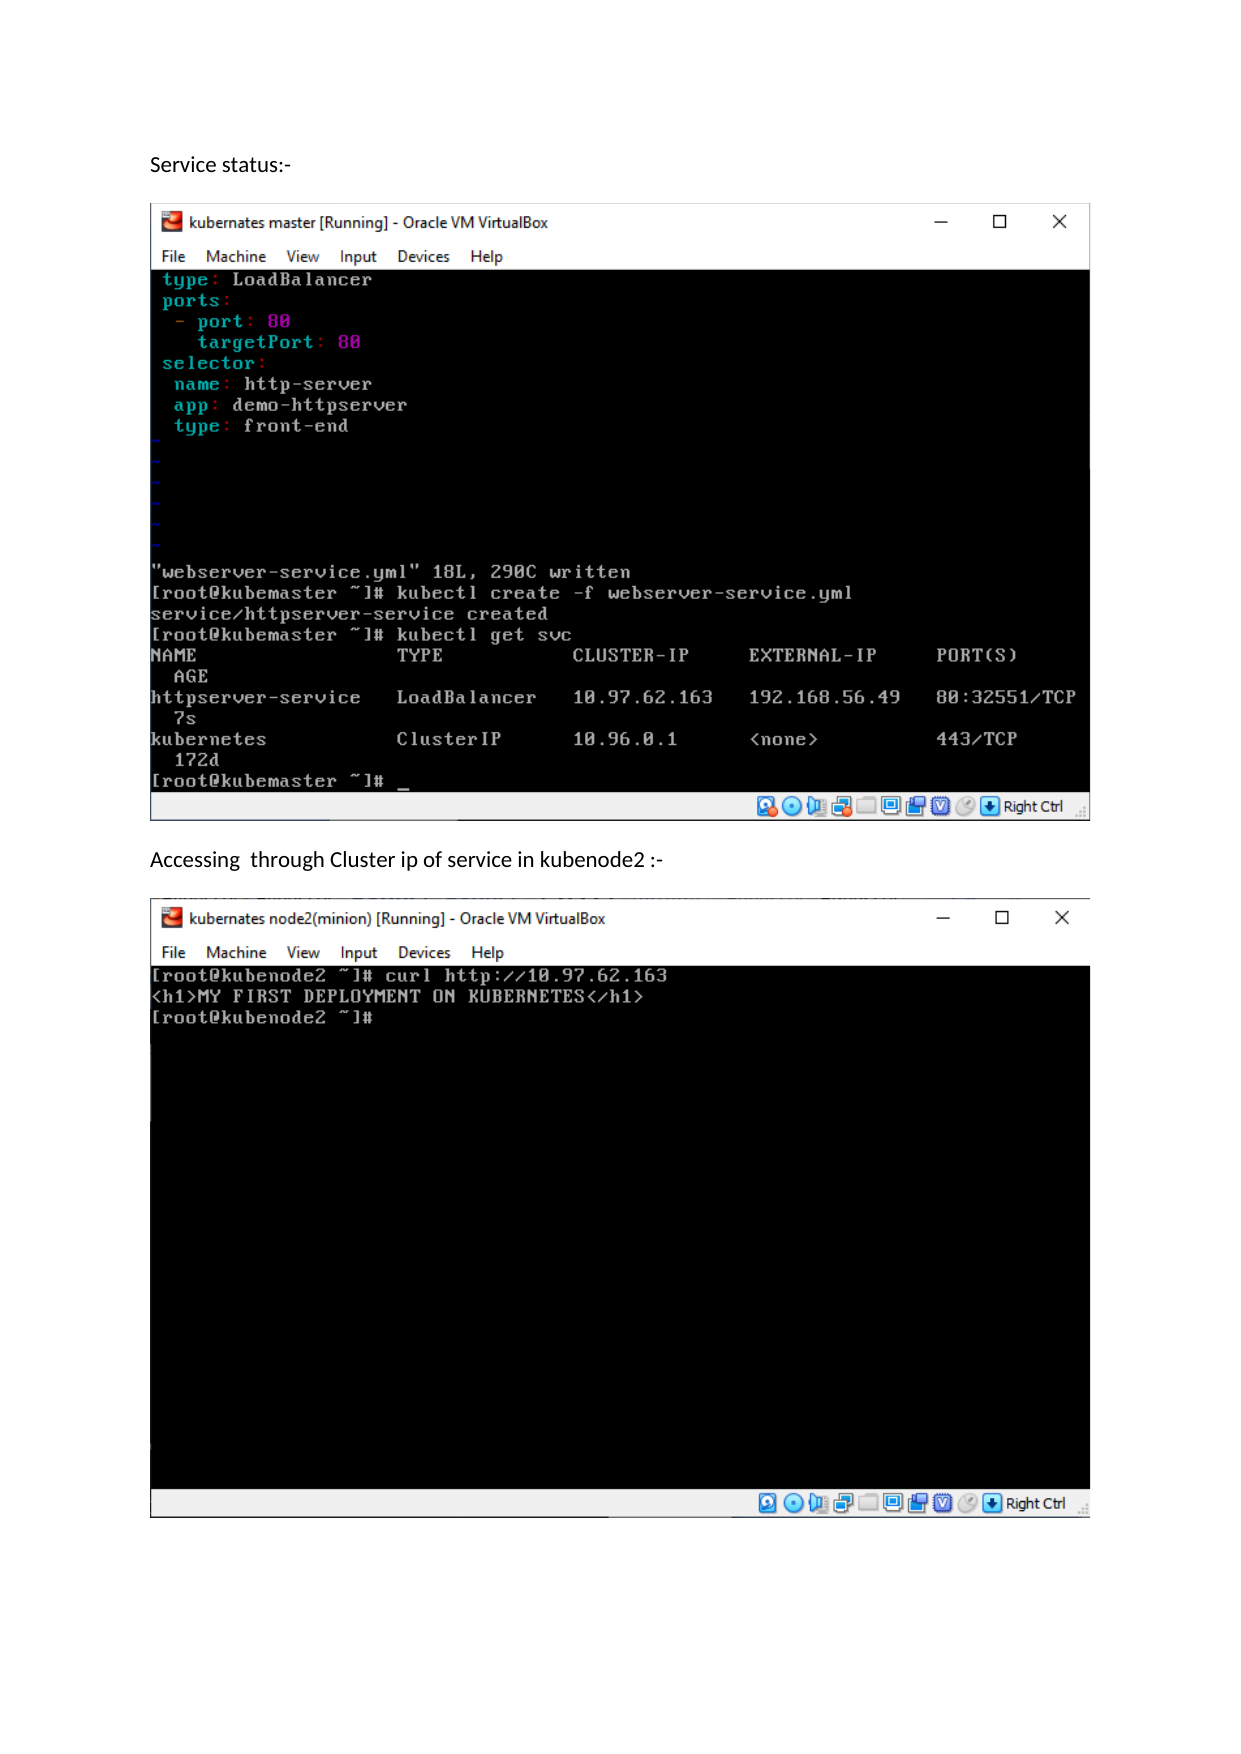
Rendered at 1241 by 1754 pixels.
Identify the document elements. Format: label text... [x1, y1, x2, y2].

text Accessing through Cluster ip of service in kubenode2 :- [150, 845, 1090, 873]
picture [150, 203, 1091, 821]
text Service status:- [150, 150, 1090, 178]
picture [150, 898, 1091, 1518]
